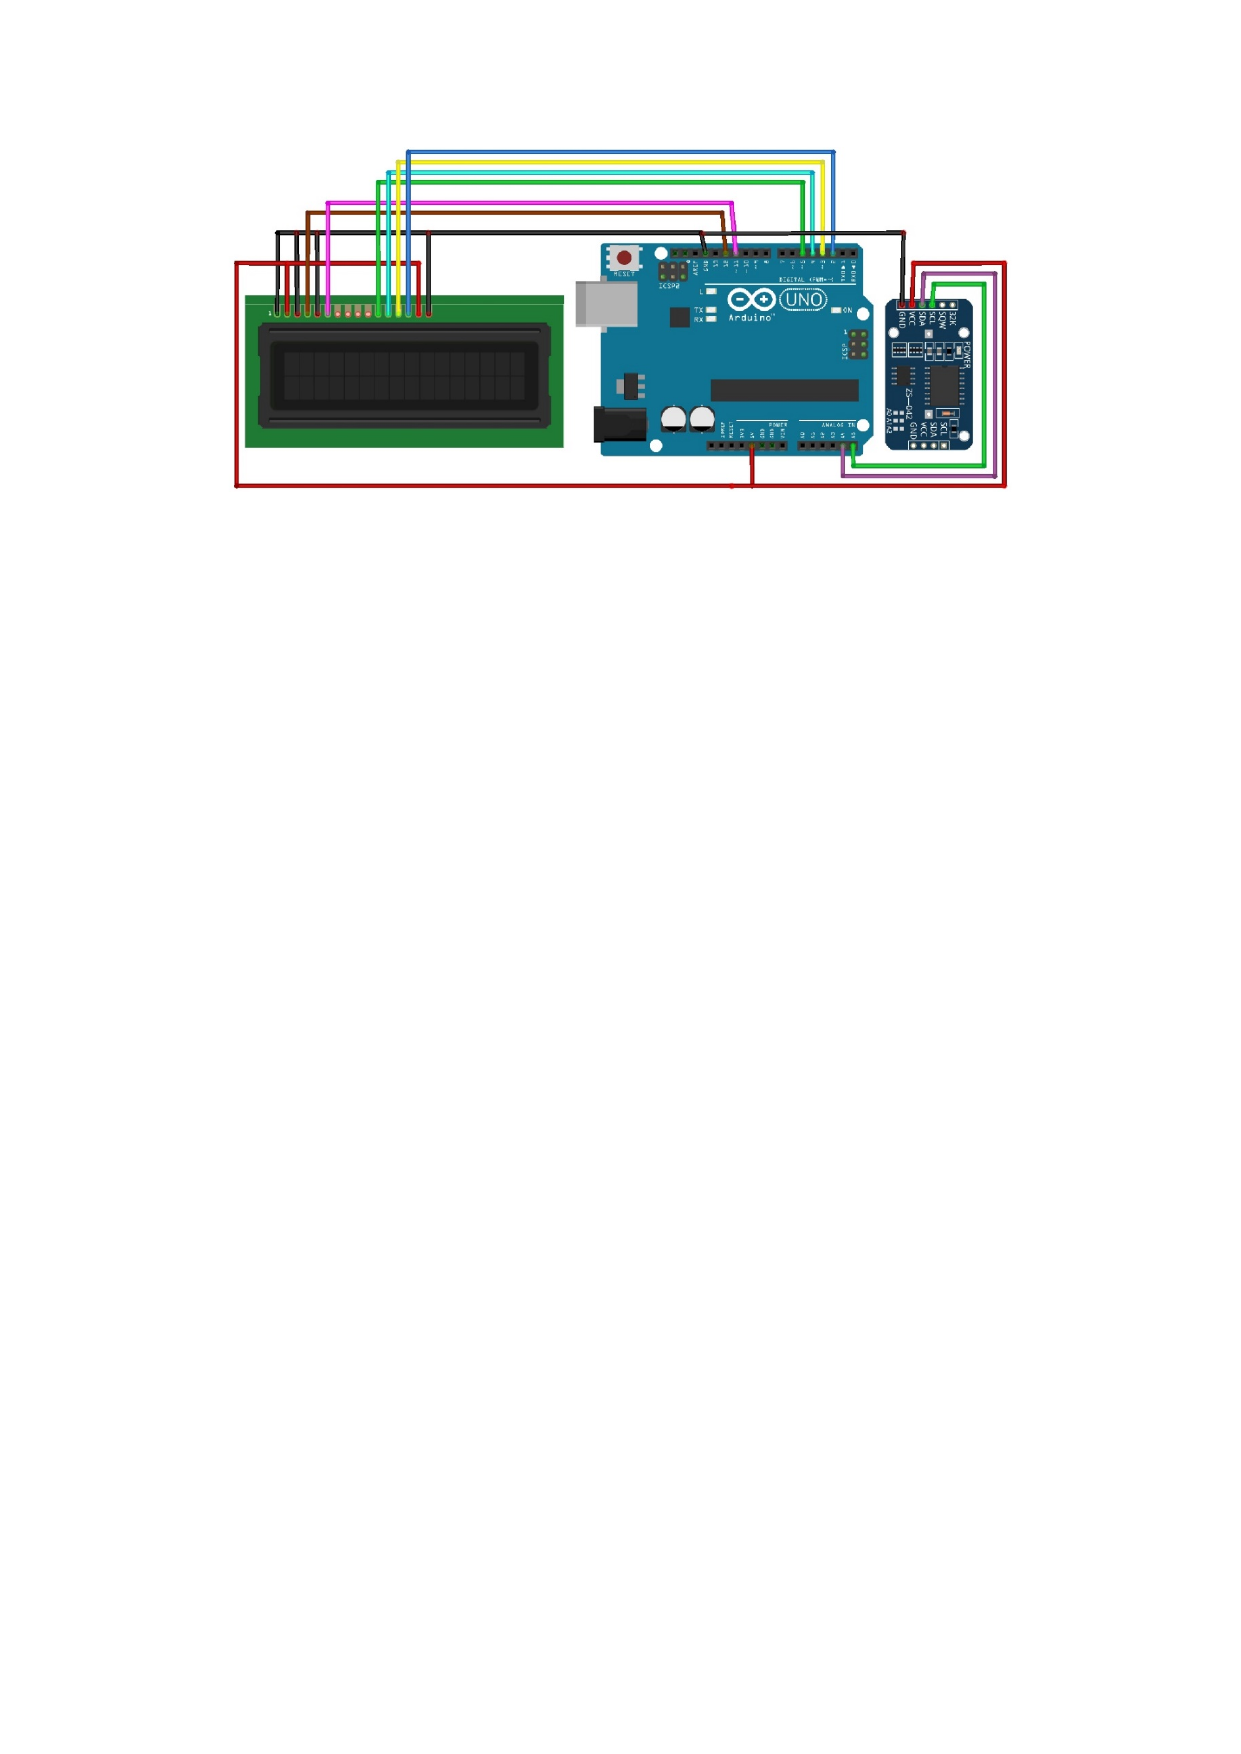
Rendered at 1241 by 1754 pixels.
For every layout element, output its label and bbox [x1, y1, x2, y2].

picture [228, 147, 1012, 492]
